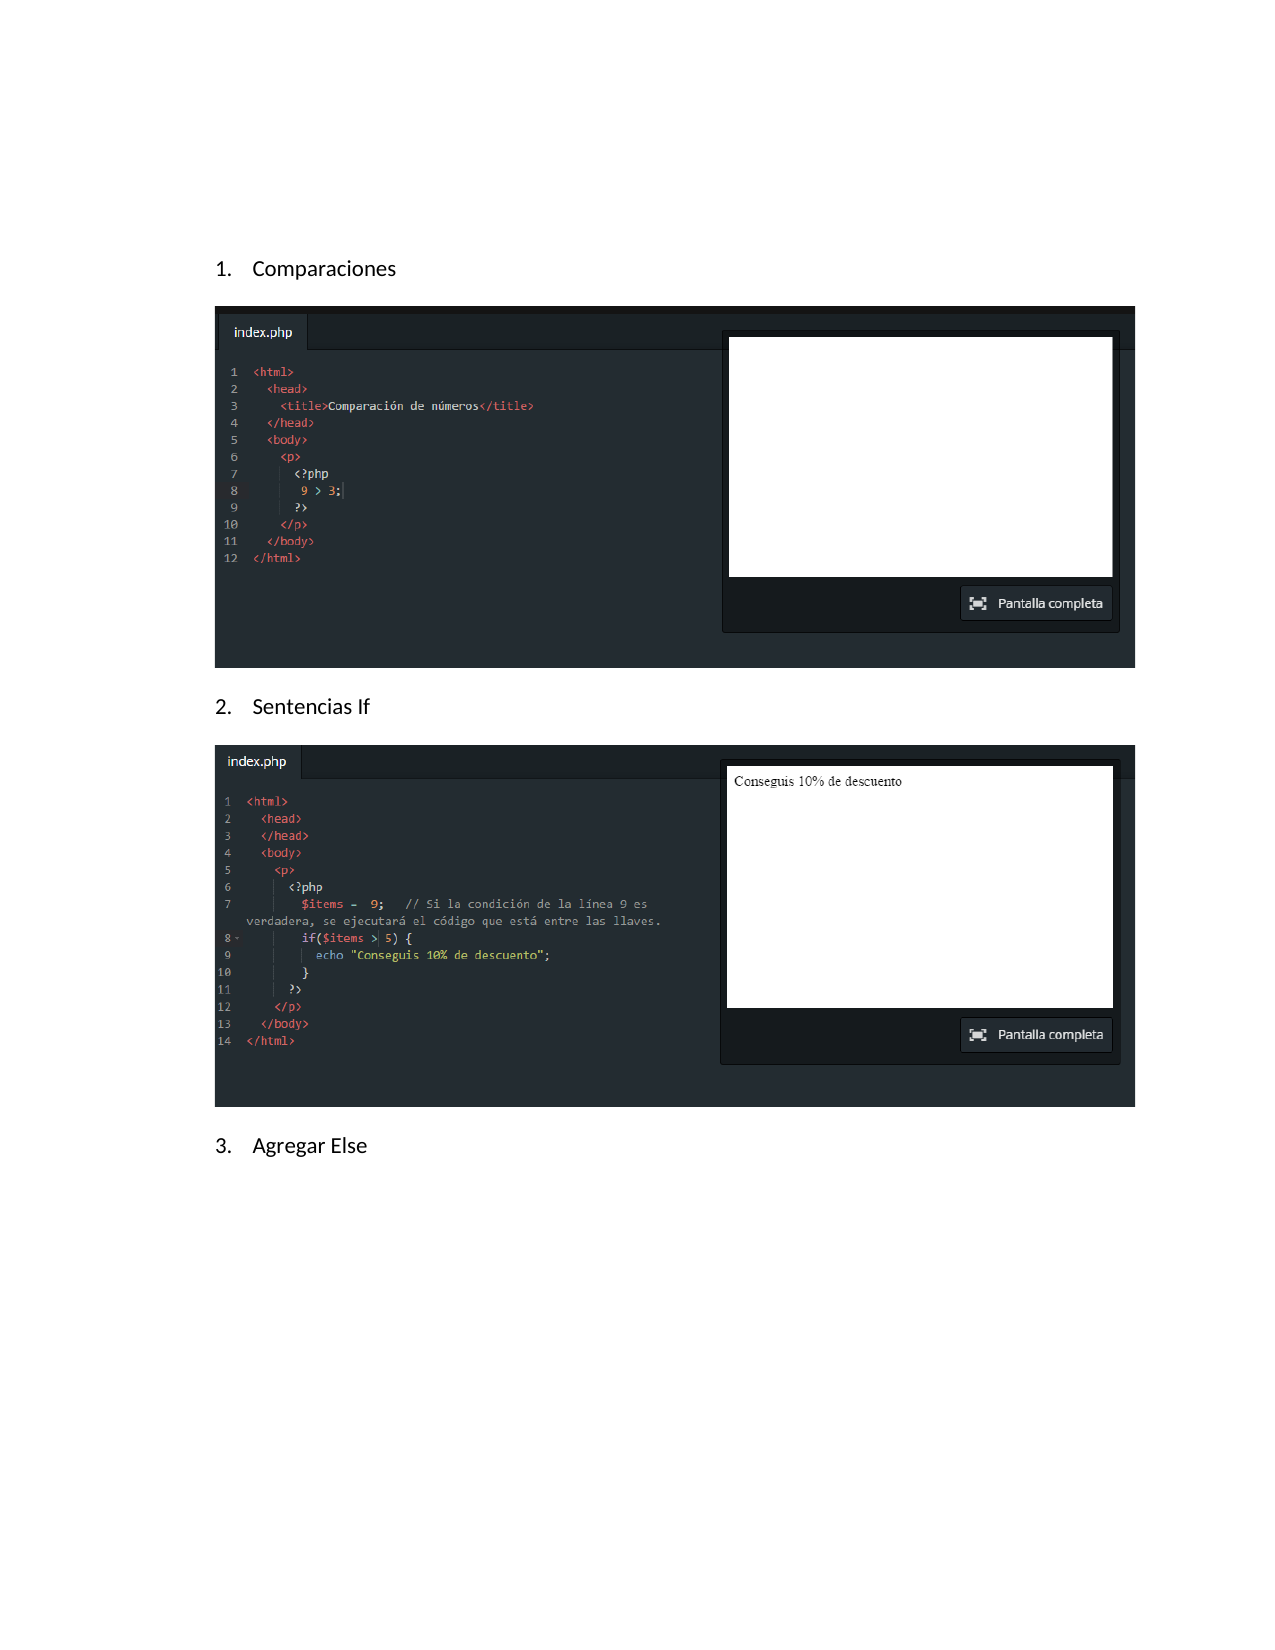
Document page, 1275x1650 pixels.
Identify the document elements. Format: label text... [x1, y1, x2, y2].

list Sentencias If [215, 692, 1098, 720]
list Comparaciones [215, 254, 1098, 282]
list Agregar Else [215, 1131, 1098, 1159]
